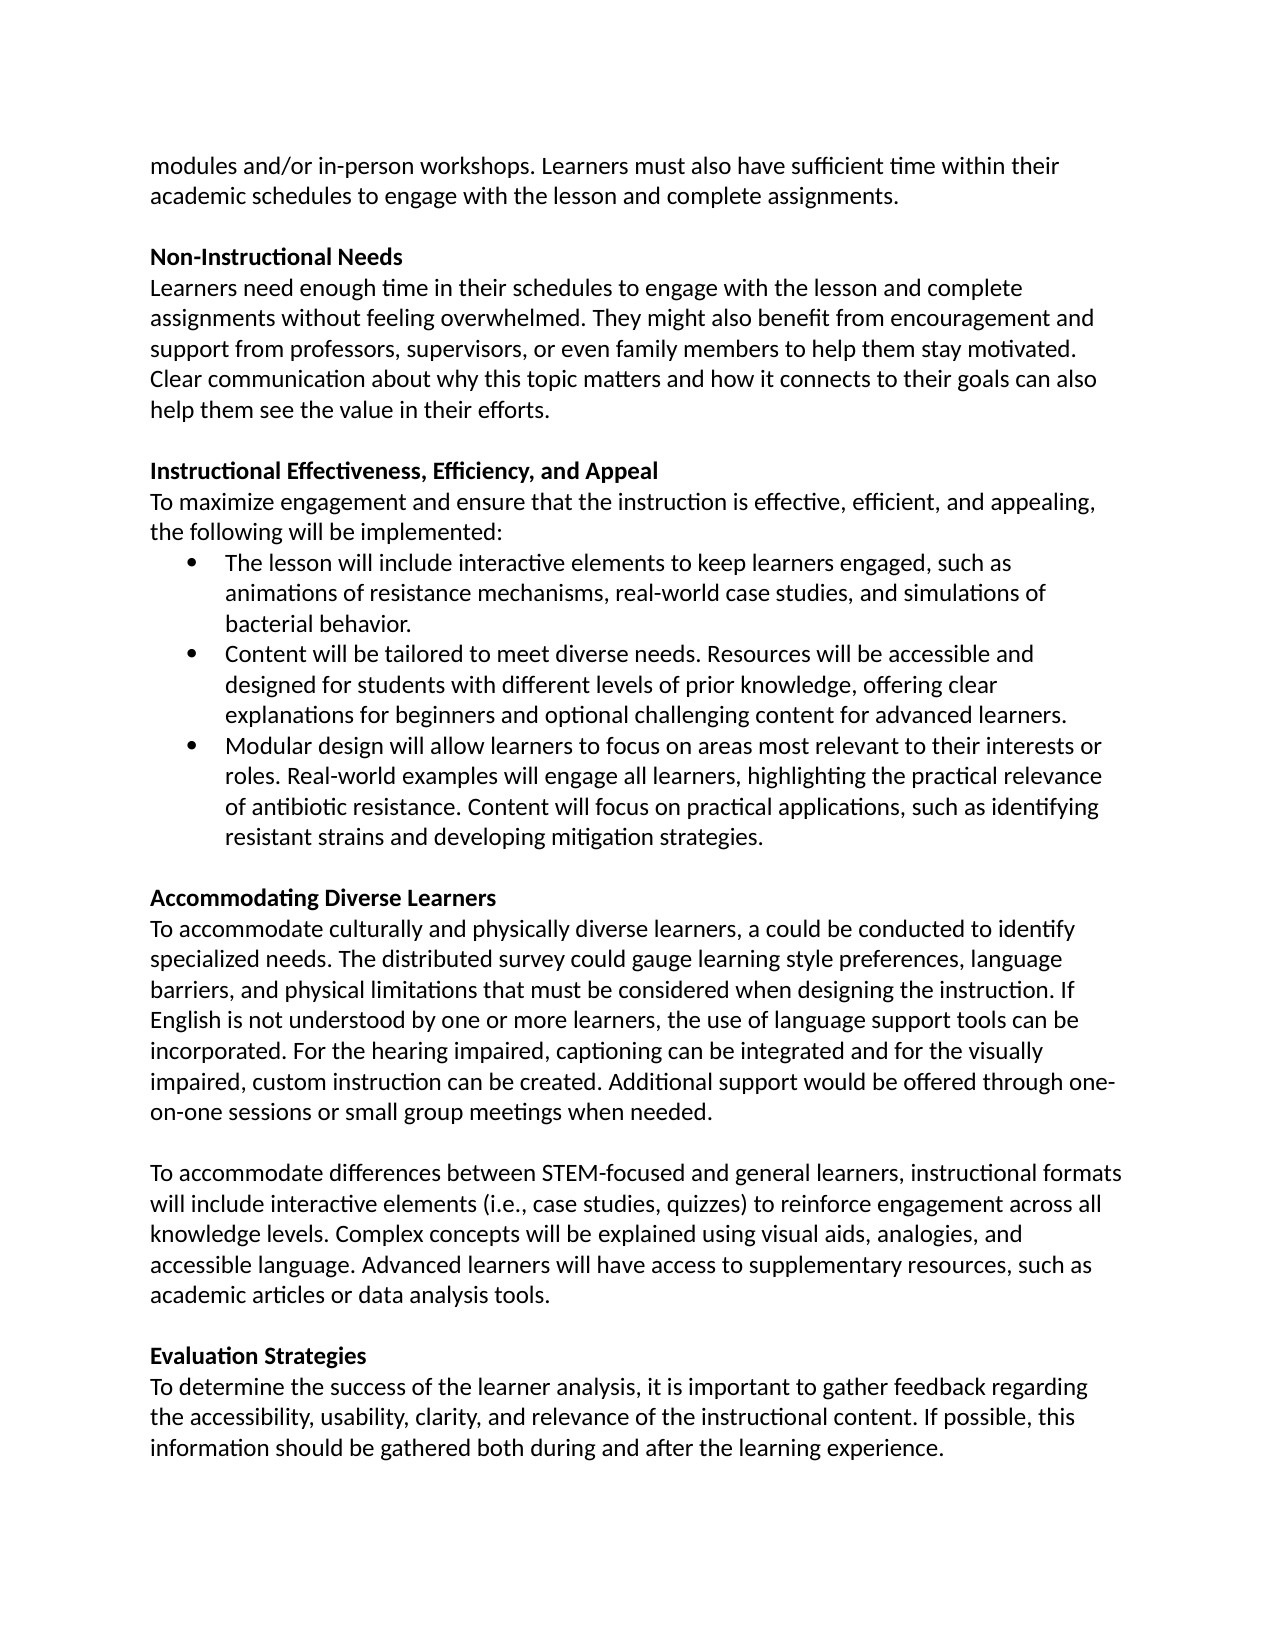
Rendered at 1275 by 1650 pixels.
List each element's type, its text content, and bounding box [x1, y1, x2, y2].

text To accommodate differences between STEM-focused and general learners, instructional formats will include interactive elements (i.e., case studies, quizzes) to reinforce engagement across all knowledge levels. Complex concepts will be explained using visual aids, analogies, and accessible language. Advanced learners will have access to supplementary resources, such as academic articles or data analysis tools. [150, 1157, 1125, 1310]
text Accommodating Diverse Learners [150, 882, 1125, 913]
text Evaluation Strategies [150, 1340, 1125, 1371]
list Modular design will allow learners to focus on areas most relevant to their interests or roles. Real-world examples will engage all learners, highlighting the practical relevance of antibiotic resistance. Content will focus on practical applications, such as identifying resistant strains and developing mitigation strategies. [187, 730, 1125, 852]
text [150, 150, 1125, 211]
text Non-Instructional Needs [150, 242, 1125, 272]
text Learners need enough time in their schedules to engage with the lesson and complete assignments without feeling overwhelmed. They might also benefit from encouragement and support from professors, supervisors, or even family members to help them stay motivated. Clear communication about why this topic matters and how it connects to their goals can also help them see the value in their efforts. [150, 272, 1125, 425]
list Content will be tailored to meet diverse needs. Resources will be accessible and designed for students with different levels of prior knowledge, offering clear explanations for beginners and optional challenging content for advanced learners. [187, 638, 1125, 730]
text To accommodate culturally and physically diverse learners, a could be conducted to identify specialized needs. The distributed survey could gauge learning style preferences, language barriers, and physical limitations that must be considered when designing the instruction. If English is not understood by one or more learners, the use of language support tools can be incorporated. For the hearing impaired, captioning can be integrated and for the visually impaired, custom instruction can be created. Additional support would be offered through one-on-one sessions or small group meetings when needed. [150, 913, 1125, 1127]
list The lesson will include interactive elements to keep learners engaged, such as animations of resistance mechanisms, real-world case studies, and simulations of bacterial behavior. [187, 547, 1125, 638]
text To determine the success of the learner analysis, it is important to gather feedback regarding the accessibility, usability, clarity, and relevance of the instructional content. If possible, this information should be gathered both during and after the learning experience. [150, 1371, 1125, 1462]
text Instructional Effectiveness, Efficiency, and Appeal [150, 455, 1125, 486]
text To maximize engagement and ensure that the instruction is effective, efficient, and appealing, the following will be implemented: [150, 486, 1125, 547]
